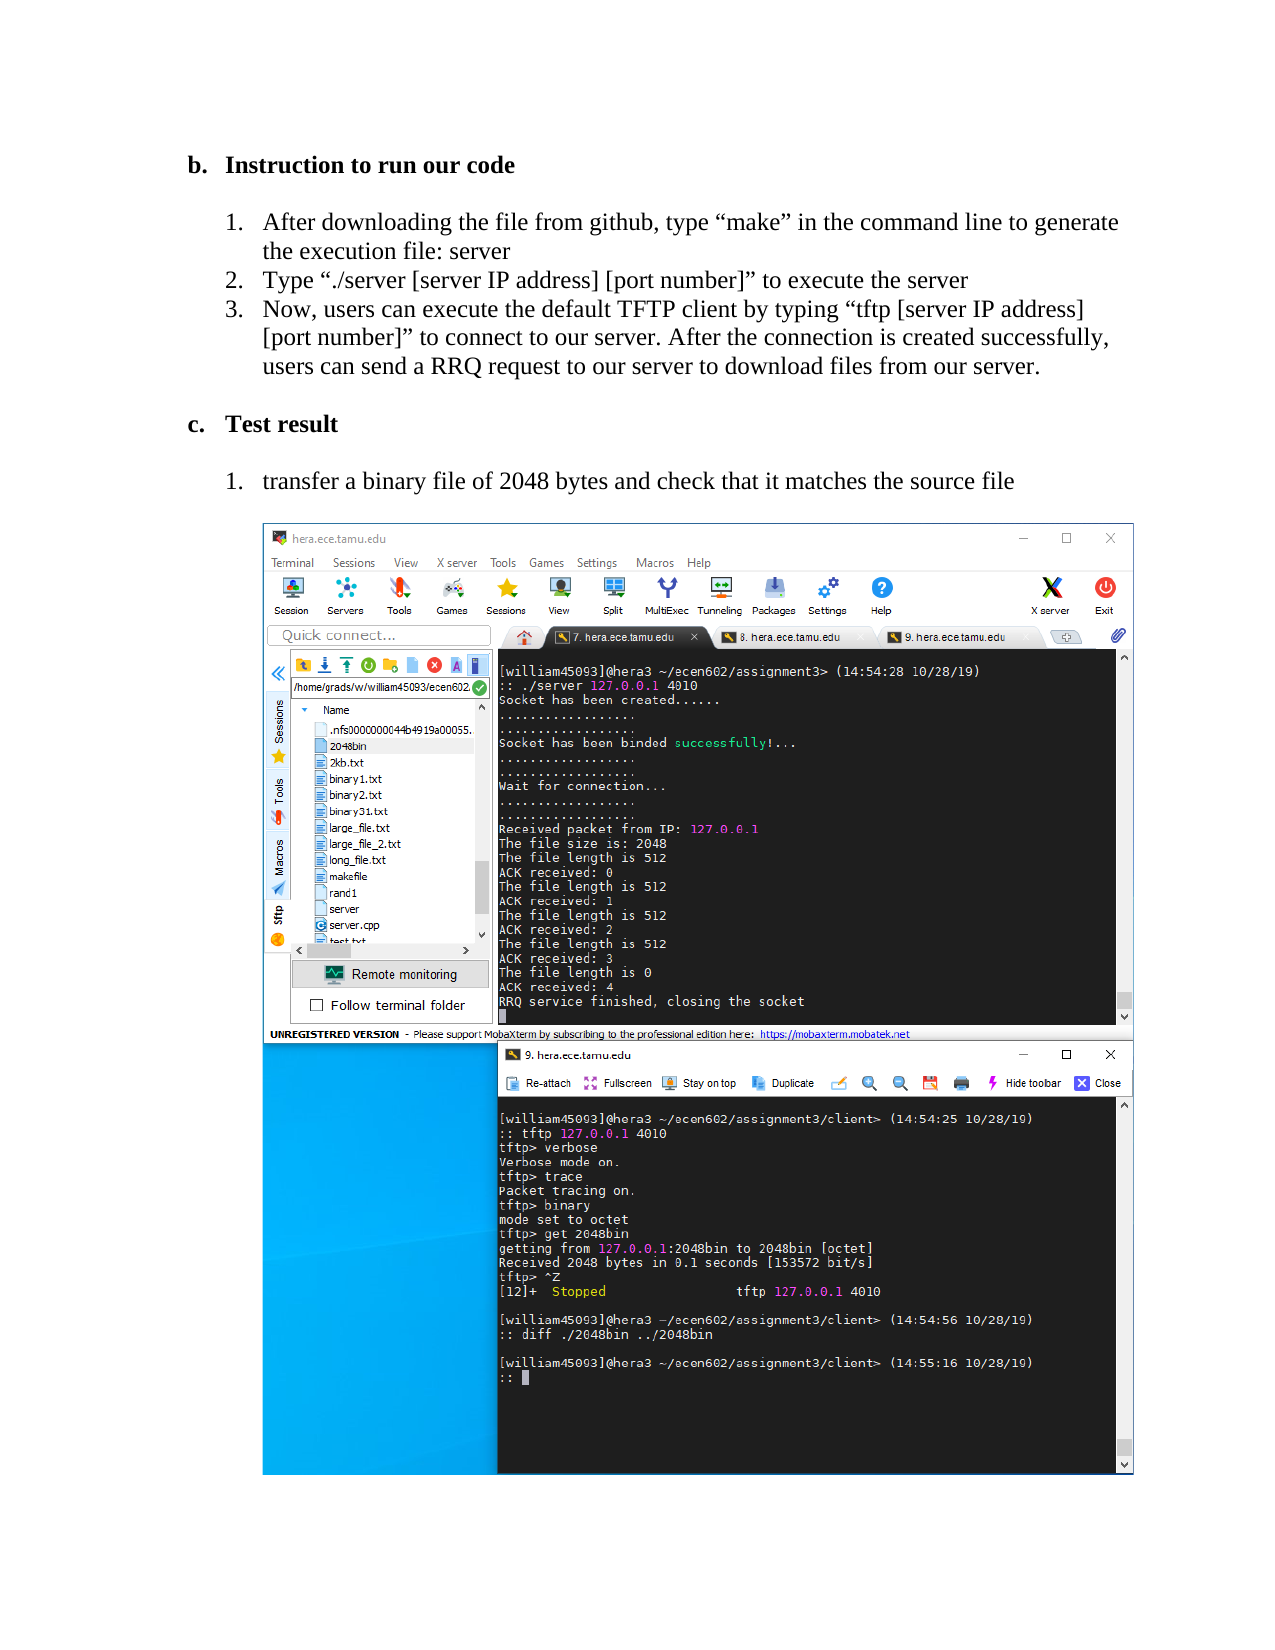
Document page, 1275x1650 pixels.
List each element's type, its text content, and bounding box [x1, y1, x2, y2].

list Test result [187, 409, 1125, 437]
list Now, users can execute the default TFTP client by typing “tftp [server IP address] [port number]” to connect to our server. After the connection is created successfully, users can send a RRQ request to our server to download files from our server. [225, 294, 1125, 380]
list transfer a binary file of 2048 bytes and check that it matches the source file [225, 466, 1125, 495]
list Instruction to run our code [187, 150, 1125, 179]
list After downloading the file from github, type “make” in the command line to generate the execution file: server [225, 207, 1125, 265]
picture [262, 523, 1134, 1475]
list Type “./server [server IP address] [port number]” to execute the server [225, 265, 1125, 294]
